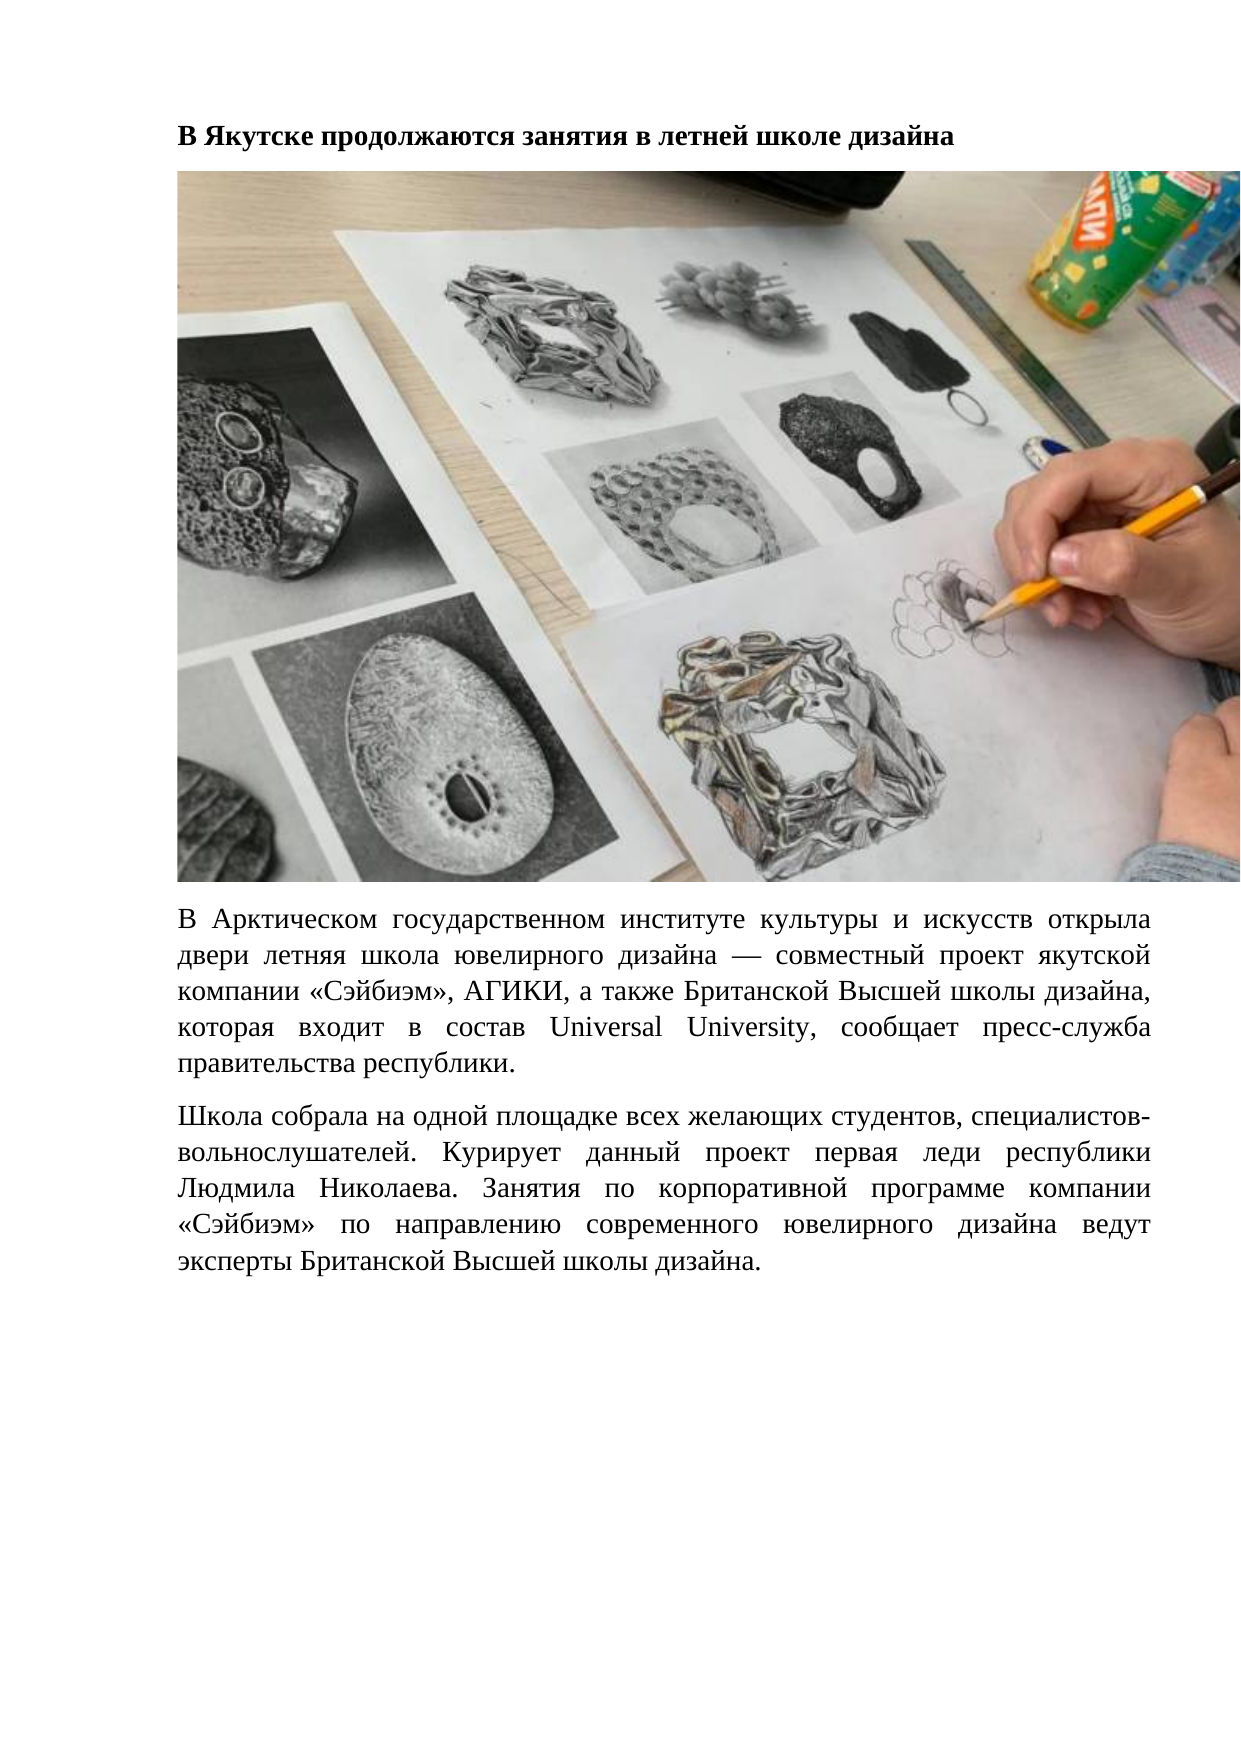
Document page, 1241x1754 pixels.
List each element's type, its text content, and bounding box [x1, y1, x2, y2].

text В Арктическом государственном институте культуры и искусств открыла двери летняя школа ювелирного дизайна — совместный проект якутской компании «Сэйбиэм», АГИКИ, а также Британской Высшей школы дизайна, которая входит в состав Universal University, сообщает пресс-служба правительства республики. [177, 901, 1152, 1079]
text Школа собрала на одной площадке всех желающих студентов, специалистов-вольнослушателей. Курирует данный проект первая леди республики Людмила Николаева. Занятия по корпоративной программе компании «Сэйбиэм» по направлению современного ювелирного дизайна ведут эксперты Британской Высшей школы дизайна. [177, 1098, 1152, 1276]
text В Якутске продолжаются занятия в летней школе дизайна [177, 118, 1152, 152]
picture [177, 171, 1241, 882]
